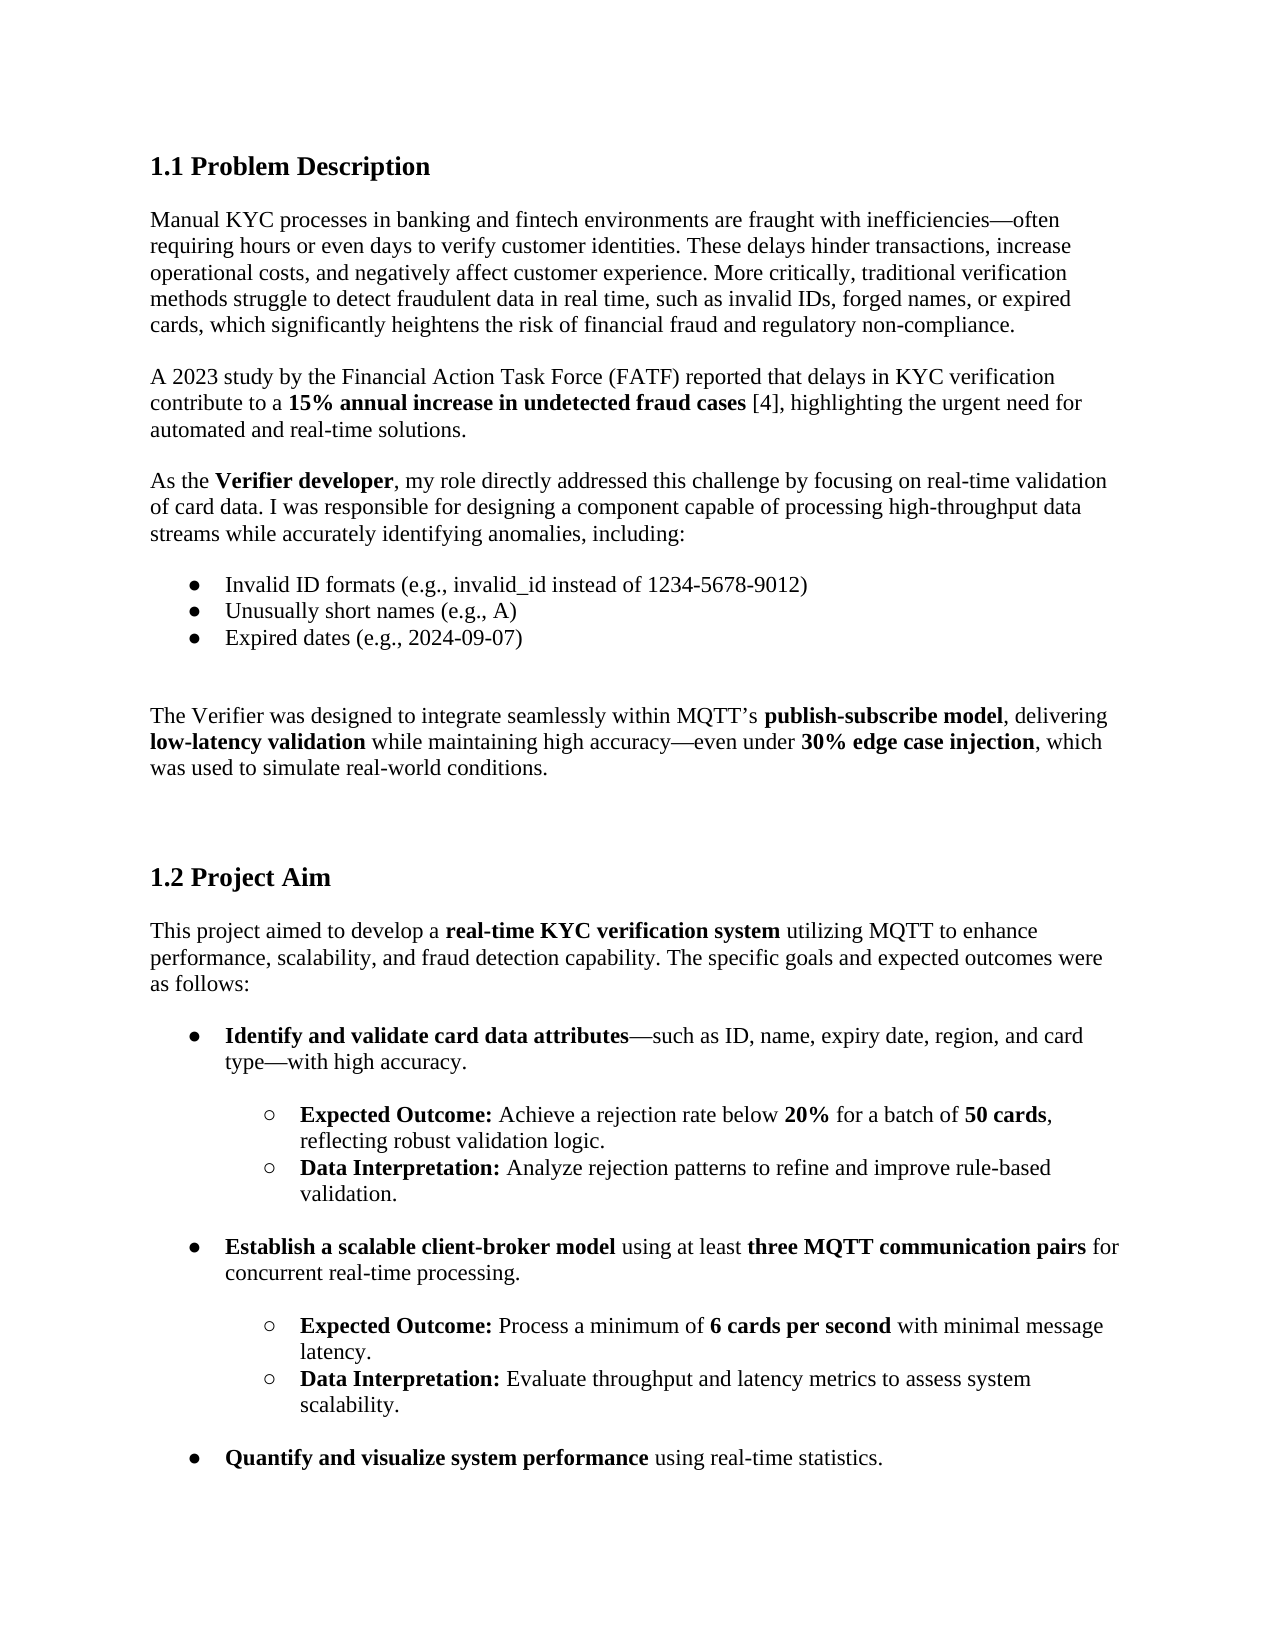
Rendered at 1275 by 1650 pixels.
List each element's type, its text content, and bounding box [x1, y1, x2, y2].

subtitle 1.1 Problem Description [150, 150, 1125, 181]
list Unusually short names (e.g., A) [187, 597, 1125, 624]
subtitle 1.2 Project Aim [150, 861, 1125, 892]
text A 2023 study by the Financial Action Task Force (FATF) reported that delays in KYC verification contribute to a 15% annual increase in undetected fraud cases [4], highlighting the urgent need for automated and real-time solutions. [150, 363, 1125, 442]
list Invalid ID formats (e.g., invalid_id instead of 1234-5678-9012) [187, 571, 1125, 597]
list Expected Outcome: Achieve a rejection rate below 20% for a batch of 50 cards, reflecting robust validation logic. [262, 1101, 1125, 1153]
list Data Interpretation: Evaluate throughput and latency metrics to assess system scalability. [262, 1365, 1125, 1444]
text Manual KYC processes in banking and fintech environments are fraught with inefficiencies—often requiring hours or even days to verify customer identities. These delays hinder transactions, increase operational costs, and negatively affect customer experience. More critically, traditional verification methods struggle to detect fraudulent data in real time, such as invalid IDs, forged names, or expired cards, which significantly heightens the risk of financial fraud and regulatory non-compliance. [150, 206, 1125, 338]
text The Verifier was designed to integrate seamlessly within MQTT’s publish-subscribe model, delivering low-latency validation while maintaining high accuracy—even under 30% edge case injection, which was used to simulate real-world conditions. [150, 702, 1125, 781]
list Expected Outcome: Process a minimum of 6 cards per second with minimal message latency. [262, 1312, 1125, 1365]
list Quantify and visualize system performance using real-time statistics. [187, 1444, 1125, 1497]
list Expired dates (e.g., 2024-09-07) [187, 624, 1125, 677]
list Establish a scalable client-broker model using at least three MQTT communication pairs for concurrent real-time processing. [187, 1233, 1125, 1312]
text This project aimed to develop a real-time KYC verification system utilizing MQTT to enhance performance, scalability, and fraud detection capability. The specific goals and expected outcomes were as follows: [150, 917, 1125, 997]
text As the Verifier developer, my role directly addressed this challenge by focusing on real-time validation of card data. I was responsible for designing a component capable of processing high-throughput data streams while accurately identifying anomalies, including: [150, 467, 1125, 546]
list Data Interpretation: Analyze rejection patterns to refine and improve rule-based validation. [262, 1153, 1125, 1233]
list Identify and validate card data attributes—such as ID, name, expiry date, region, and card type—with high accuracy. [187, 1022, 1125, 1101]
